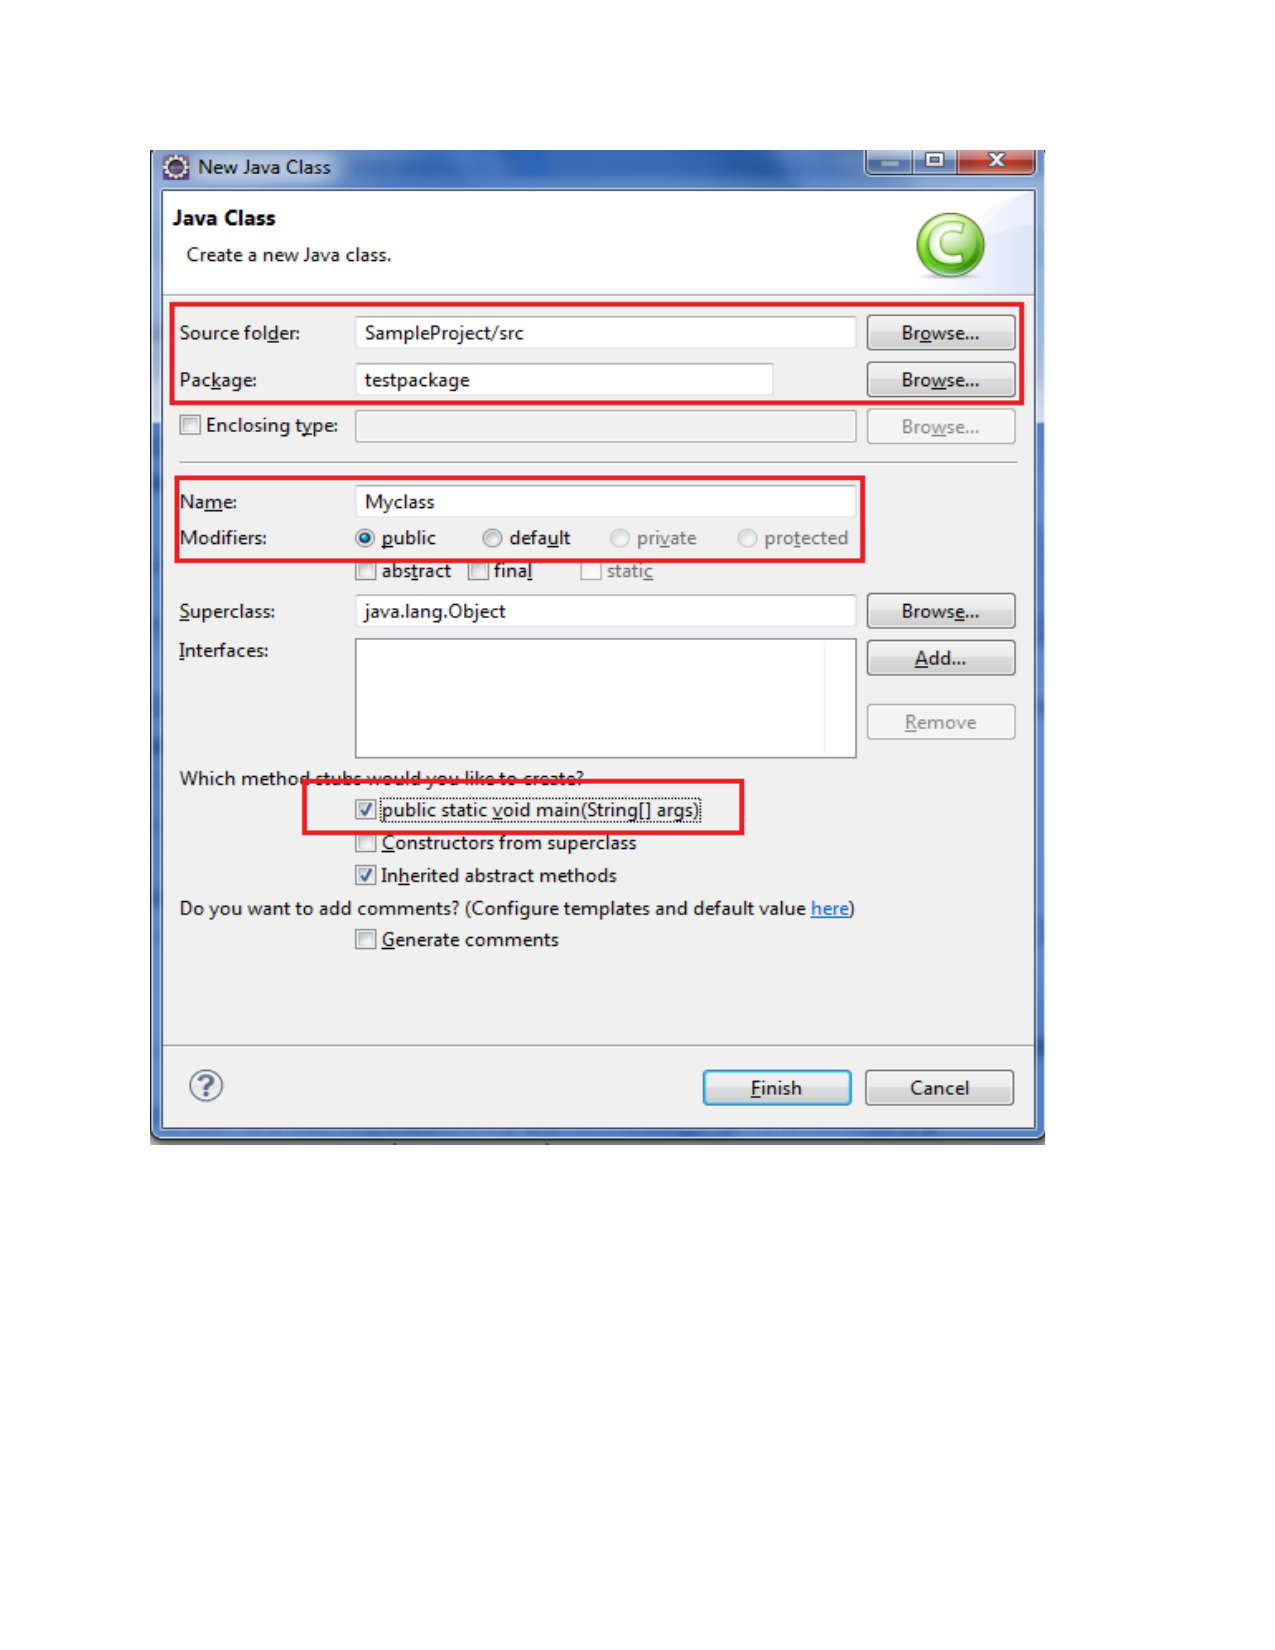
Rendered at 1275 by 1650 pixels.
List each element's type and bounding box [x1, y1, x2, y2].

picture [150, 150, 1046, 1145]
